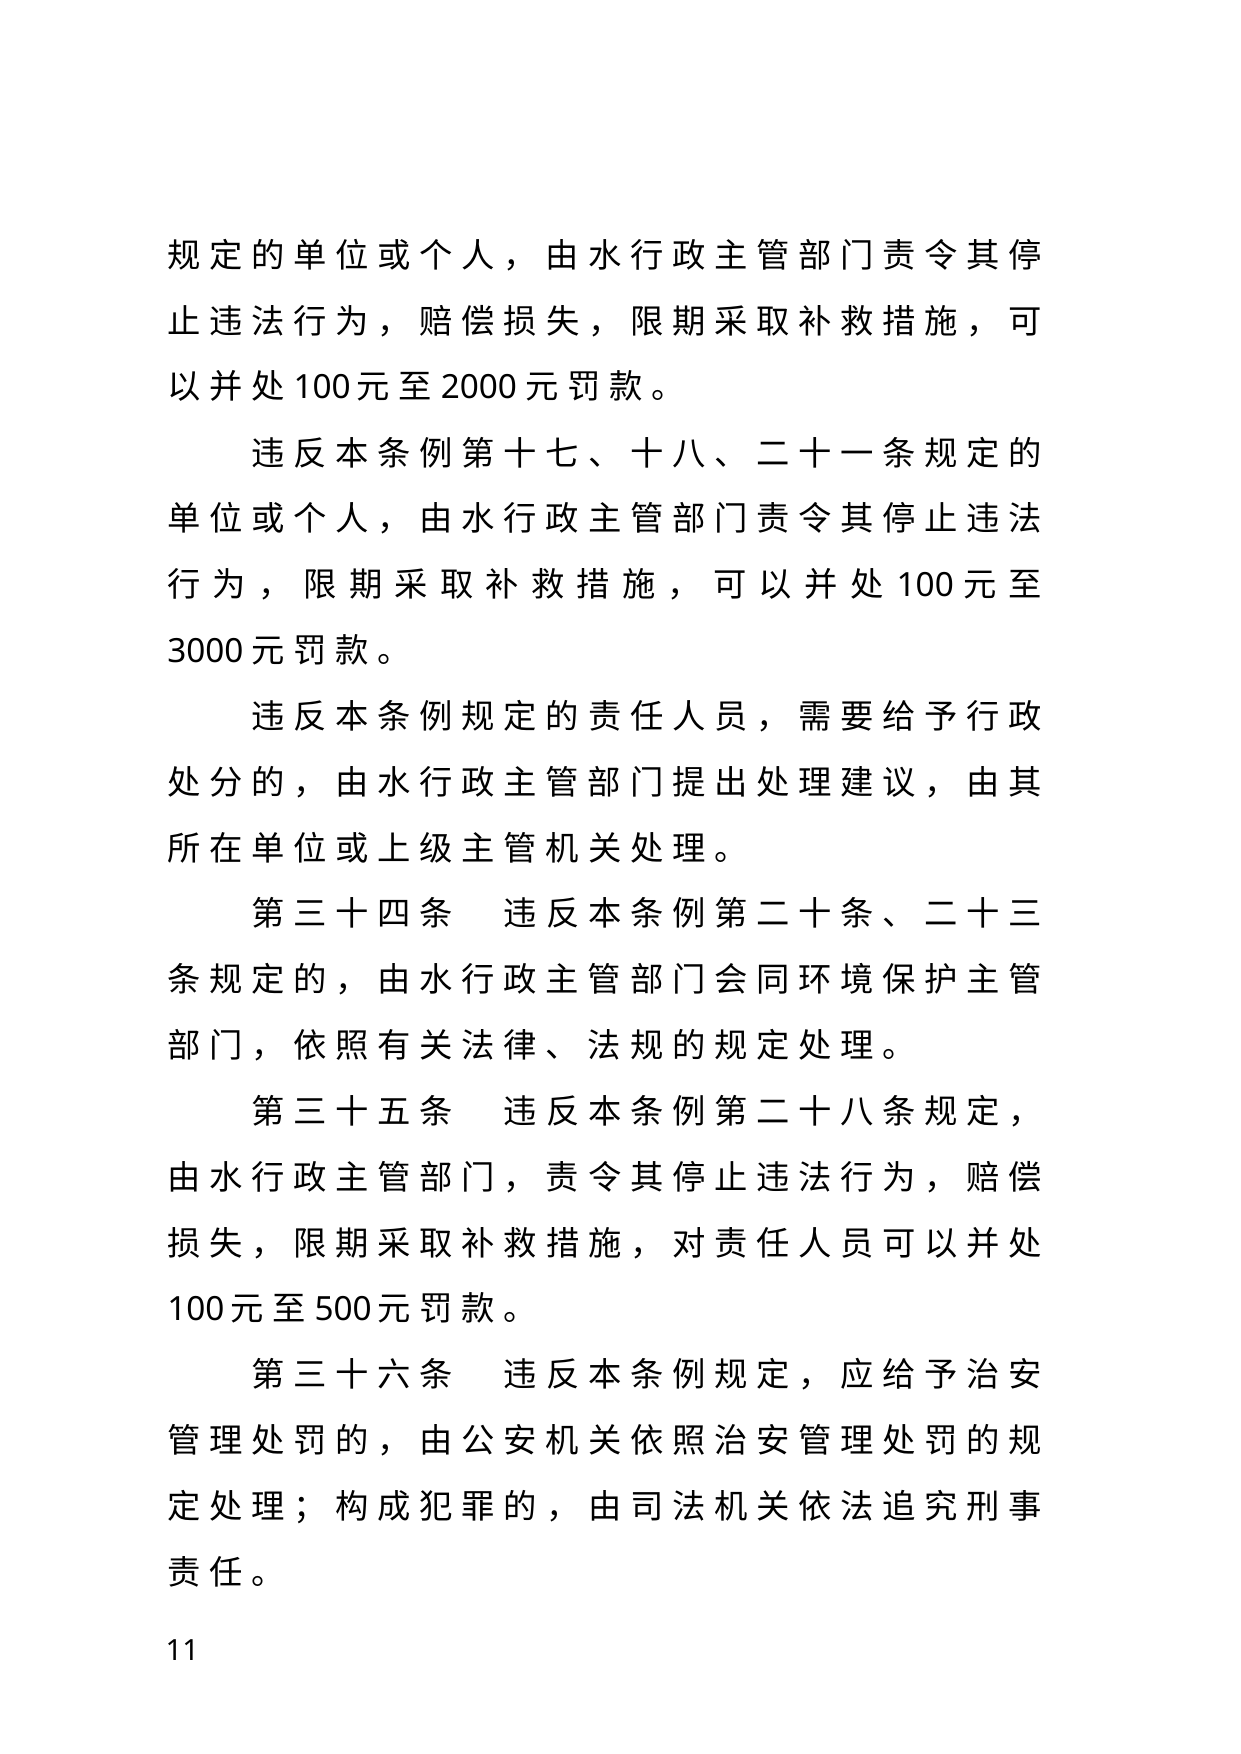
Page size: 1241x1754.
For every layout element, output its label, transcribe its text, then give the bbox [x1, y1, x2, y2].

text 第三十六条 违反本条例规定，应给予治安管理处罚的，由公安机关依照治安管理处罚的规定处理；构成犯罪的，由司法机关依法追究刑事责任。 [167, 1339, 1051, 1602]
text 违反本条例规定的责任人员，需要给予行政处分的，由水行政主管部门提出处理建议，由其所在单位或上级主管机关处理。 [167, 681, 1051, 878]
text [167, 220, 1051, 417]
text 第三十五条 违反本条例第二十八条规定，由水行政主管部门，责令其停止违法行为，赔偿损失，限期采取补救措施，对责任人员可以并处100元至500元罚款。 [167, 1076, 1051, 1339]
text 违反本条例第十七、十八、二十一条规定的单位或个人，由水行政主管部门责令其停止违法行为，限期采取补救措施，可以并处100元至3000元罚款。 [167, 417, 1051, 681]
text 第三十四条 违反本条例第二十条、二十三条规定的，由水行政主管部门会同环境保护主管部门，依照有关法律、法规的规定处理。 [167, 878, 1051, 1076]
